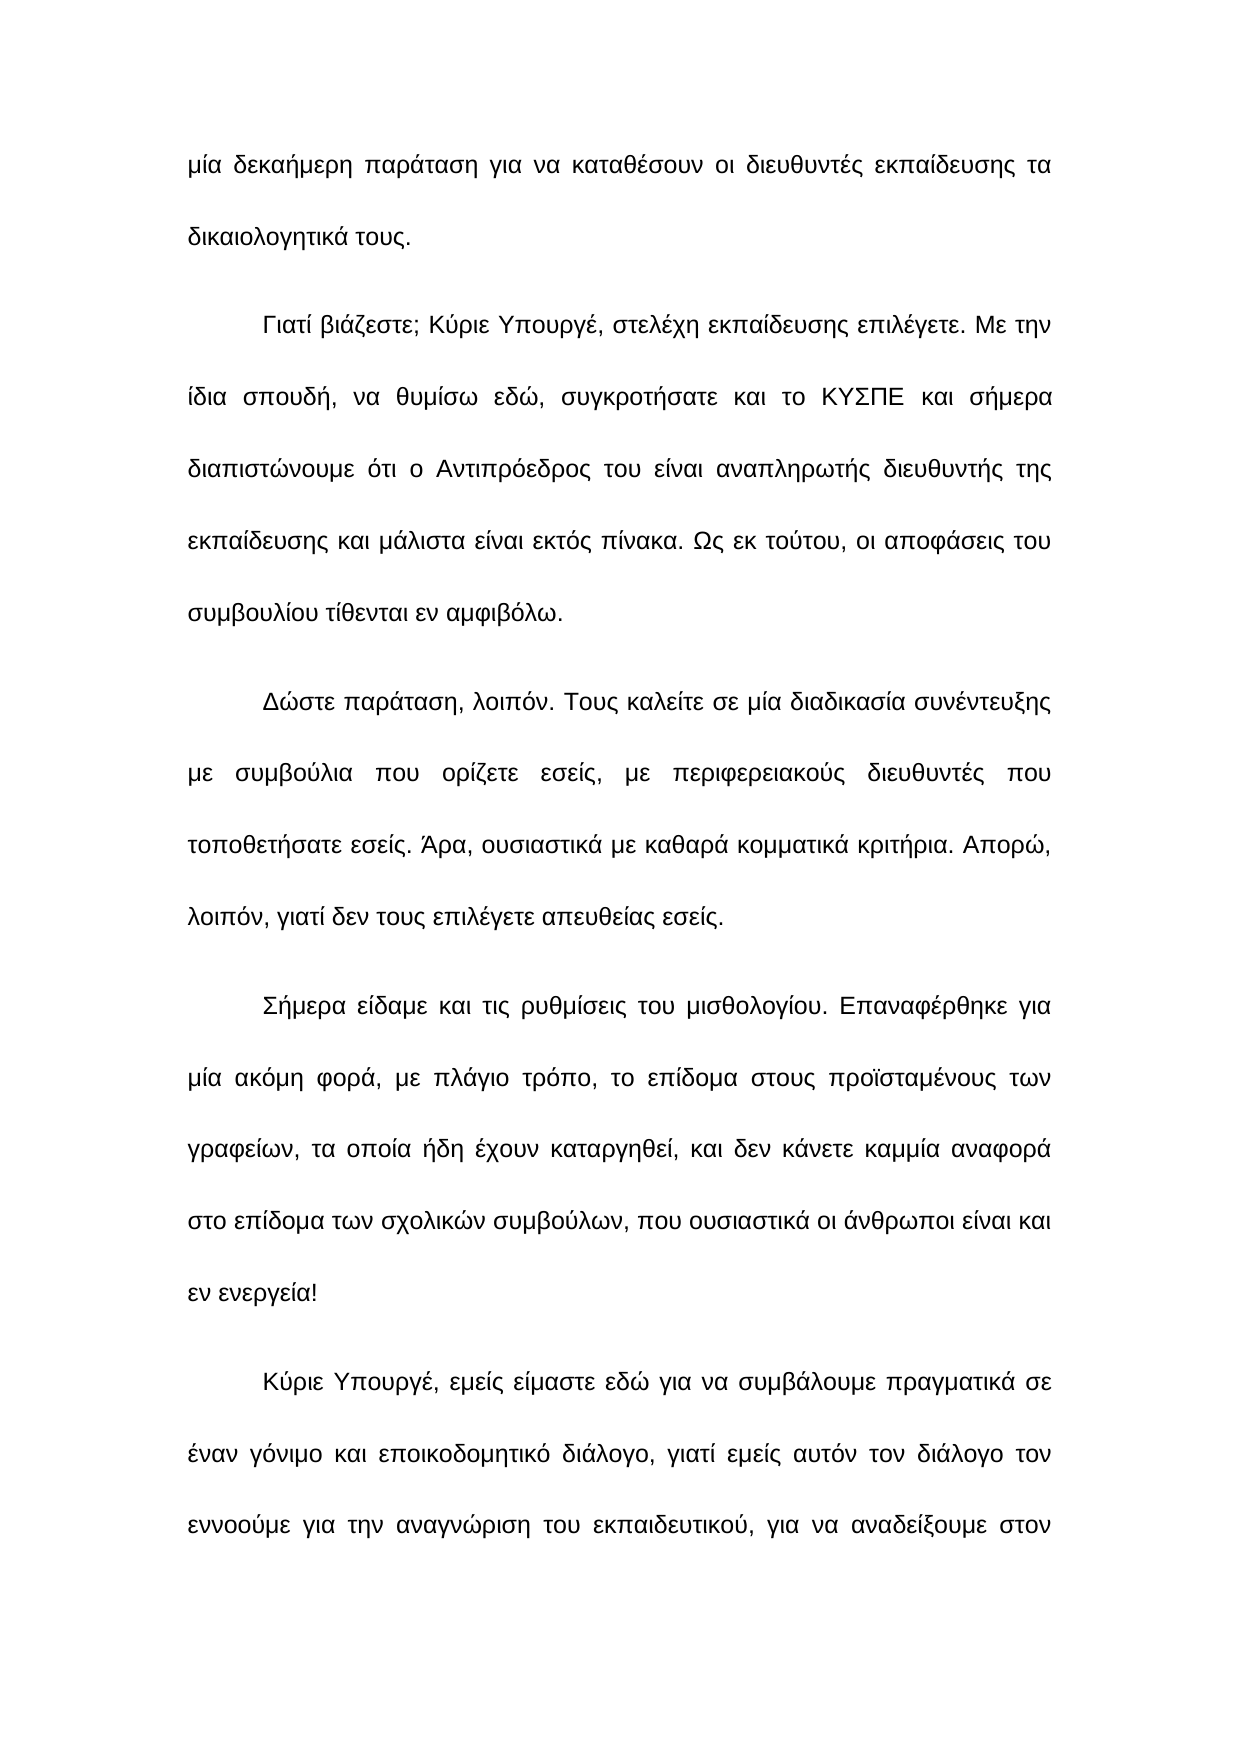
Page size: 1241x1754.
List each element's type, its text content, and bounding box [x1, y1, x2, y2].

text Γιατί βιάζεστε; Κύριε Υπουργέ, στελέχη εκπαίδευσης επιλέγετε. Με την ίδια σπουδή, να θυμίσω εδώ, συγκροτήσατε και το ΚΥΣΠΕ και σήμερα διαπιστώνουμε ότι ο Αντιπρόεδρος του είναι αναπληρωτής διευθυντής της εκπαίδευσης και μάλιστα είναι εκτός πίνακα. Ως εκ τούτου, οι αποφάσεις του συμβουλίου τίθενται εν αμφιβόλω. [187, 310, 1053, 627]
text Σήμερα είδαμε και τις ρυθμίσεις του μισθολογίου. Επαναφέρθηκε για μία ακόμη φορά, με πλάγιο τρόπο, το επίδομα στους προϊσταμένους των γραφείων, τα οποία ήδη έχουν καταργηθεί, και δεν κάνετε καμμία αναφορά στο επίδομα των σχολικών συμβούλων, που ουσιαστικά οι άνθρωποι είναι και εν ενεργεία! [187, 991, 1053, 1307]
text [187, 1367, 1053, 1539]
text Δώστε παράταση, λοιπόν. Τους καλείτε σε μία διαδικασία συνέντευξης με συμβούλια που ορίζετε εσείς, με περιφερειακούς διευθυντές που τοποθετήσατε εσείς. Άρα, ουσιαστικά με καθαρά κομματικά κριτήρια. Απορώ, λοιπόν, γιατί δεν τους επιλέγετε απευθείας εσείς. [187, 686, 1053, 931]
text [187, 150, 1053, 251]
